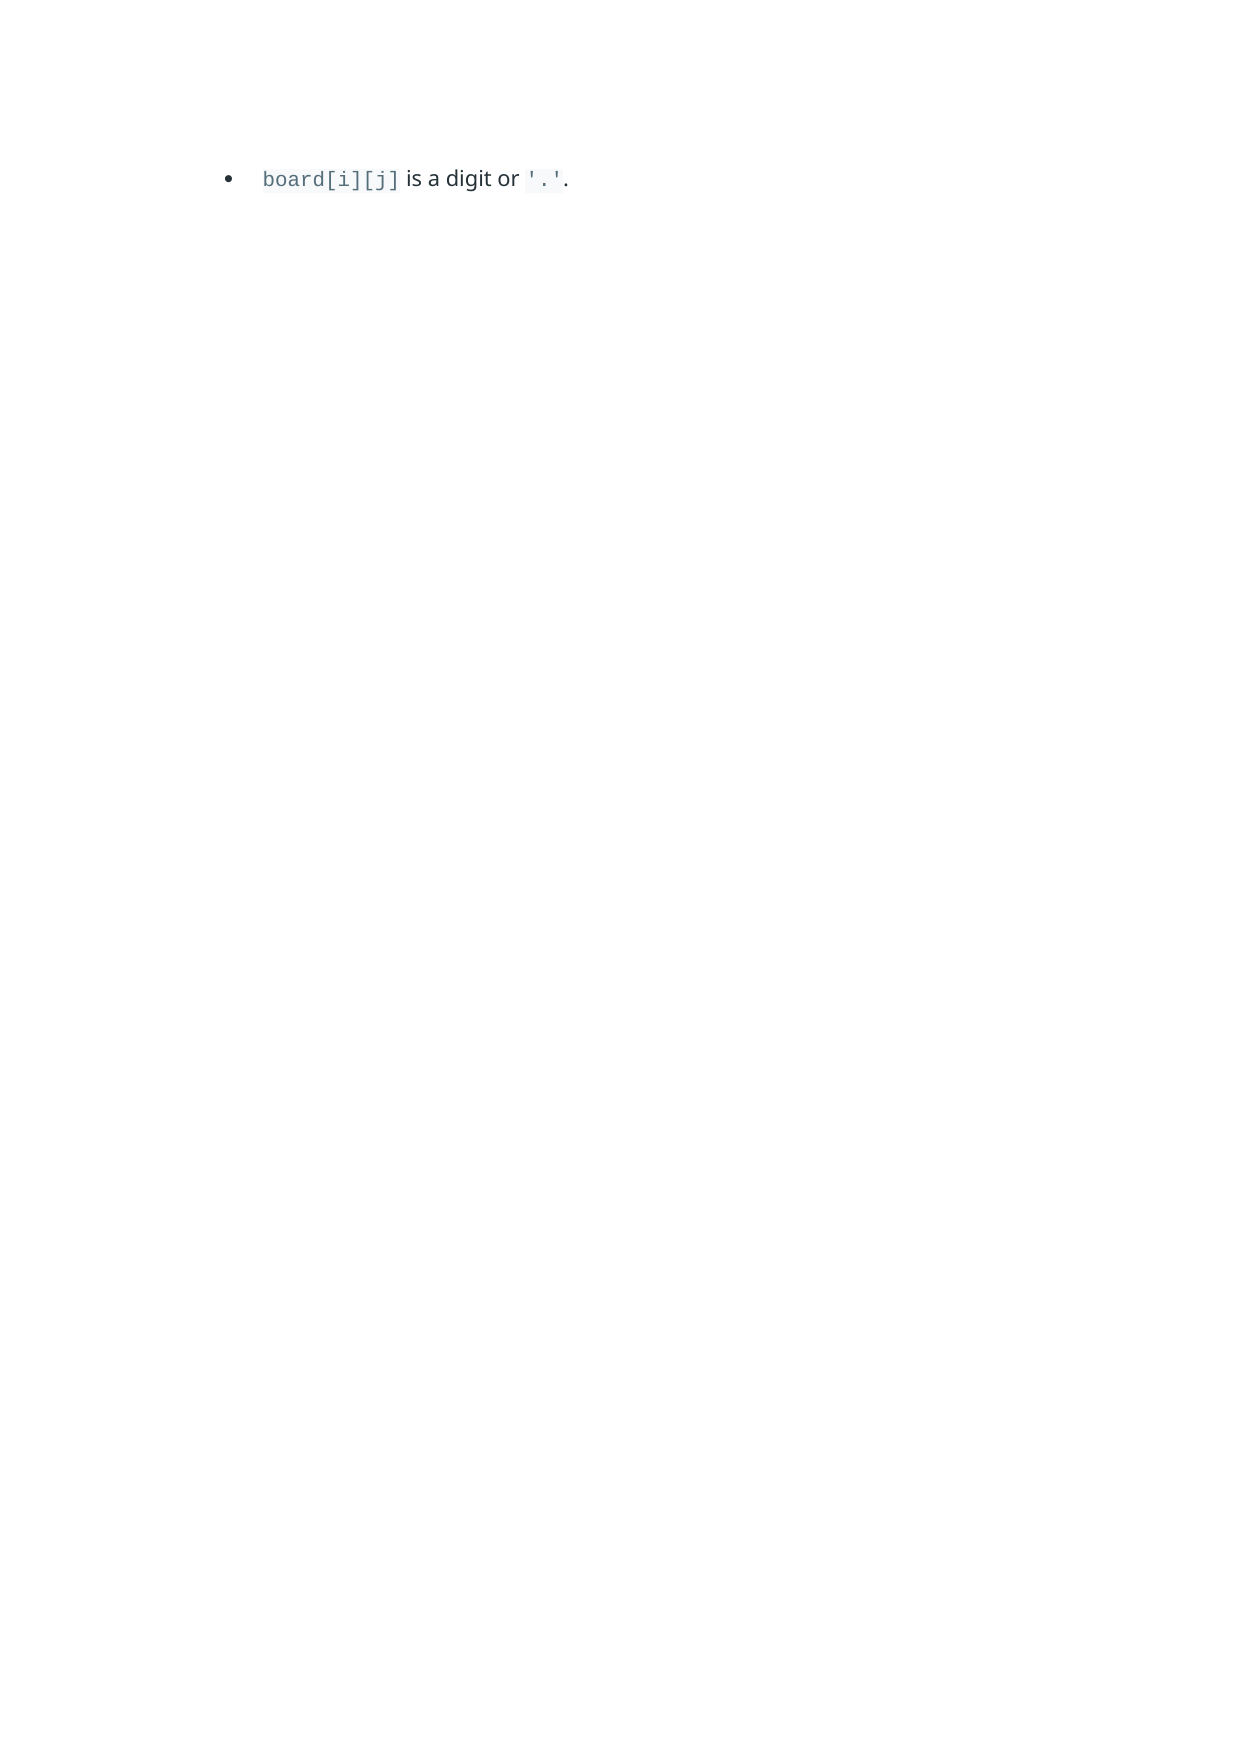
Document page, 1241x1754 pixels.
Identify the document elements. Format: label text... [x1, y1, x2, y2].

list board[i][j] is a digit or '.'. [225, 162, 1053, 194]
